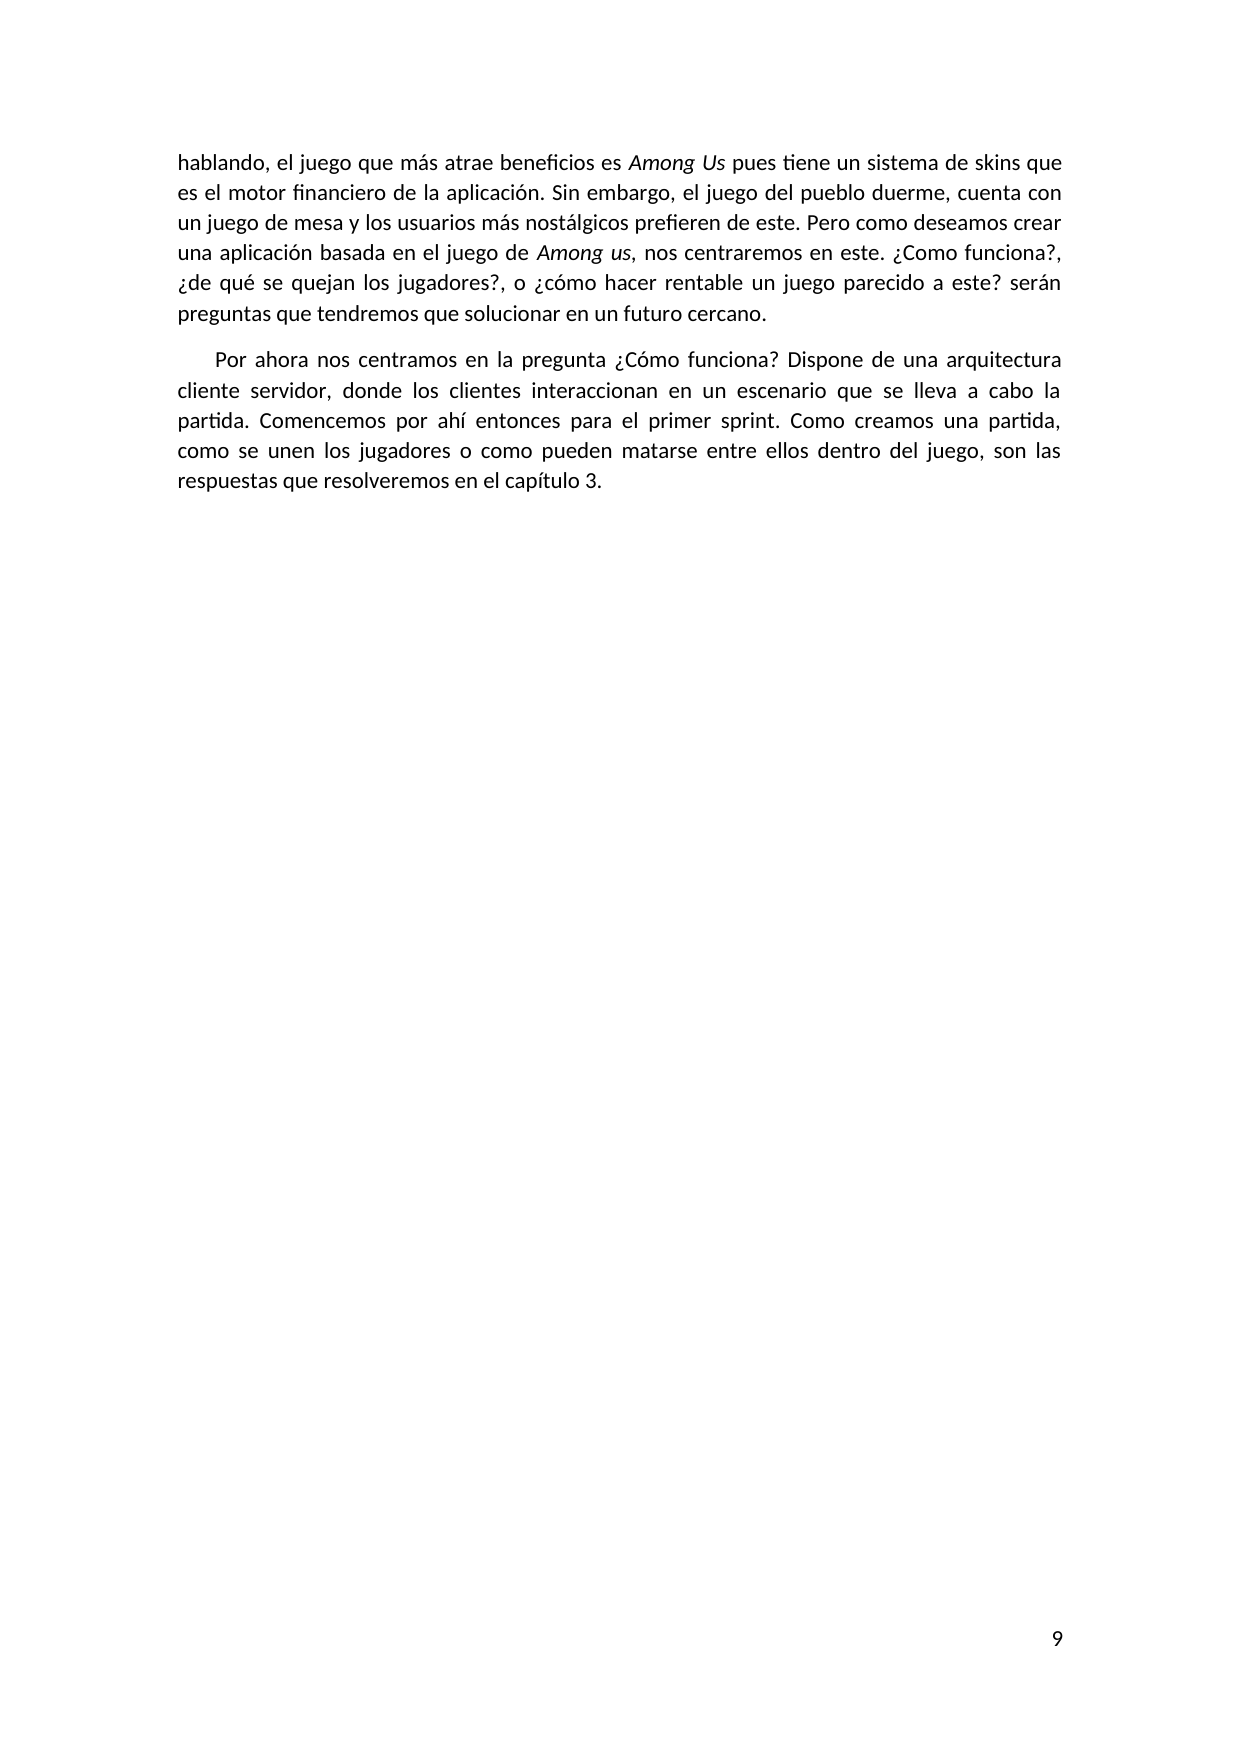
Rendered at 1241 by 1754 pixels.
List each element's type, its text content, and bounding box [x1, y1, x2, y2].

text Por ahora nos centramos en la pregunta ¿Cómo funciona? Dispone de una arquitectura cliente servidor, donde los clientes interaccionan en un escenario que se lleva a cabo la partida. Comencemos por ahí entonces para el primer sprint. Como creamos una partida, como se unen los jugadores o como pueden matarse entre ellos dentro del juego, son las respuestas que resolveremos en el capítulo 3. [177, 346, 1063, 494]
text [177, 148, 1063, 327]
